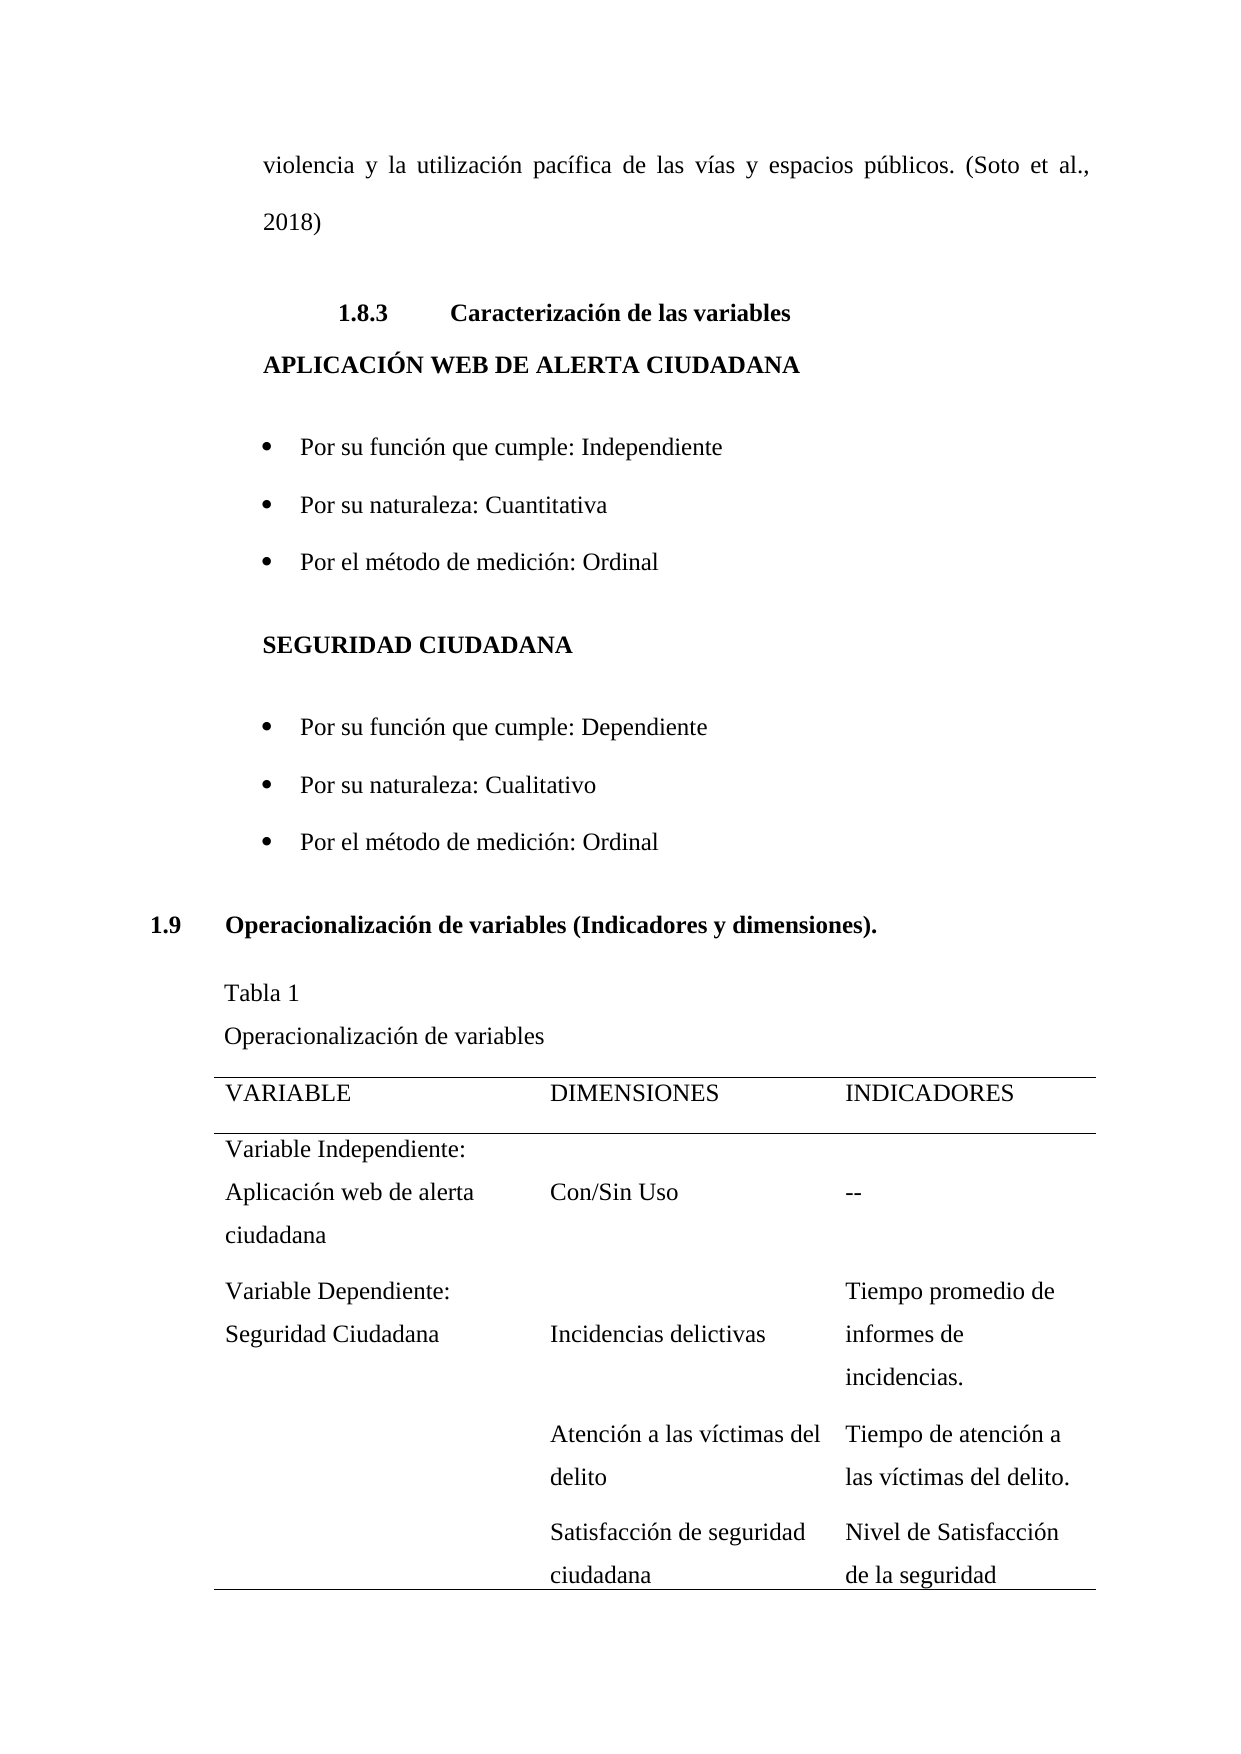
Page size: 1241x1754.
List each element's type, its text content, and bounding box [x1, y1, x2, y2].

list Por su función que cumple: Dependiente [262, 712, 1090, 741]
table_cell Satisfacción de seguridad ciudadana [539, 1518, 834, 1589]
table_cell Incidencias delictivas [539, 1276, 834, 1418]
table_cell Tiempo promedio de informes de incidencias. [834, 1276, 1096, 1418]
table_cell Atención a las víctimas del delito [539, 1418, 834, 1517]
table_cell Con/Sin Uso [539, 1134, 834, 1276]
table_cell Nivel de Satisfacción de la seguridad ciudadana. [834, 1518, 1096, 1589]
list Por el método de medición: Ordinal [262, 547, 1090, 576]
subtitle Operacionalización de variables (Indicadores y dimensiones). [150, 910, 1090, 938]
table_header DIMENSIONES [539, 1078, 834, 1133]
text APLICACIÓN WEB DE ALERTA CIUDADANA [188, 350, 1090, 378]
list Por su función que cumple: Independiente [262, 432, 1090, 461]
table_header VARIABLE [214, 1078, 539, 1133]
list Por su naturaleza: Cualitativo [262, 770, 1090, 798]
subtitle Caracterización de las variables [263, 298, 1090, 327]
table_cell -- [834, 1134, 1096, 1276]
table_cell Tiempo de atención a las víctimas del delito. [834, 1418, 1096, 1517]
list Por el método de medición: Ordinal [262, 827, 1090, 856]
list Por su naturaleza: Cuantitativa [262, 490, 1090, 518]
text Operacionalización de variables [224, 978, 1090, 1050]
text SEGURIDAD CIUDADANA [262, 630, 1090, 658]
table_cell Variable Dependiente: Seguridad Ciudadana [214, 1276, 539, 1589]
table_header INDICADORES [834, 1078, 1096, 1133]
table_cell Variable Independiente: Aplicación web de alerta ciudadana [214, 1134, 539, 1276]
